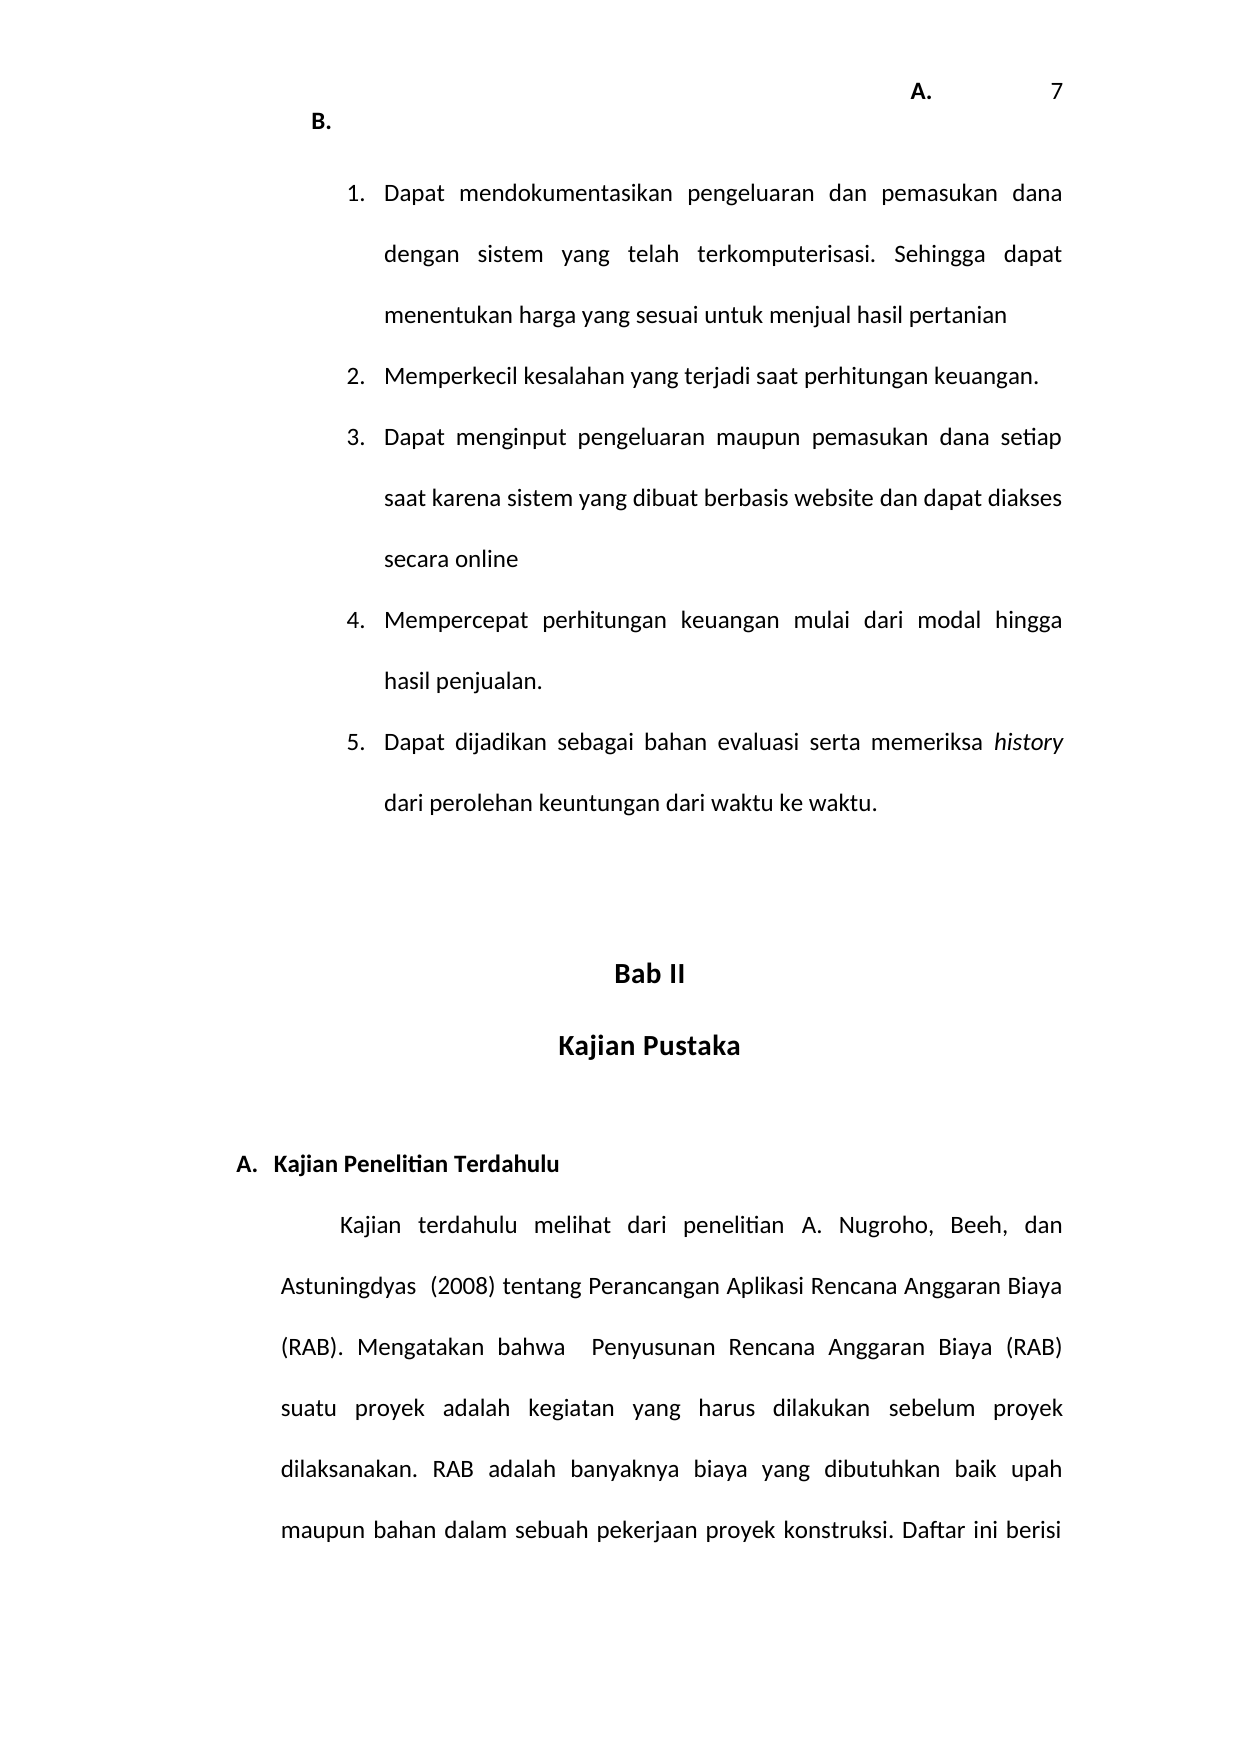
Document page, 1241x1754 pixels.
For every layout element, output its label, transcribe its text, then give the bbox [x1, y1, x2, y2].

list Dapat dijadikan sebagai bahan evaluasi serta memeriksa history dari perolehan keuntungan dari waktu ke waktu. [346, 727, 1063, 818]
title Bab II [236, 956, 1063, 991]
list Dapat mendokumentasikan pengeluaran dan pemasukan dana dengan sistem yang telah terkomputerisasi. Sehingga dapat menentukan harga yang sesuai untuk menjual hasil pertanian [346, 177, 1063, 330]
title Kajian Pustaka [236, 1027, 1063, 1062]
list Dapat menginput pengeluaran maupun pemasukan dana setiap saat karena sistem yang dibuat berbasis website dan dapat diakses secara online [346, 421, 1063, 574]
subtitle Kajian Penelitian Terdahulu [236, 1148, 1063, 1178]
list Memperkecil kesalahan yang terjadi saat perhitungan keuangan. [346, 360, 1063, 391]
list Mempercepat perhitungan keuangan mulai dari modal hingga hasil penjualan. [346, 604, 1063, 696]
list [281, 1209, 1063, 1545]
